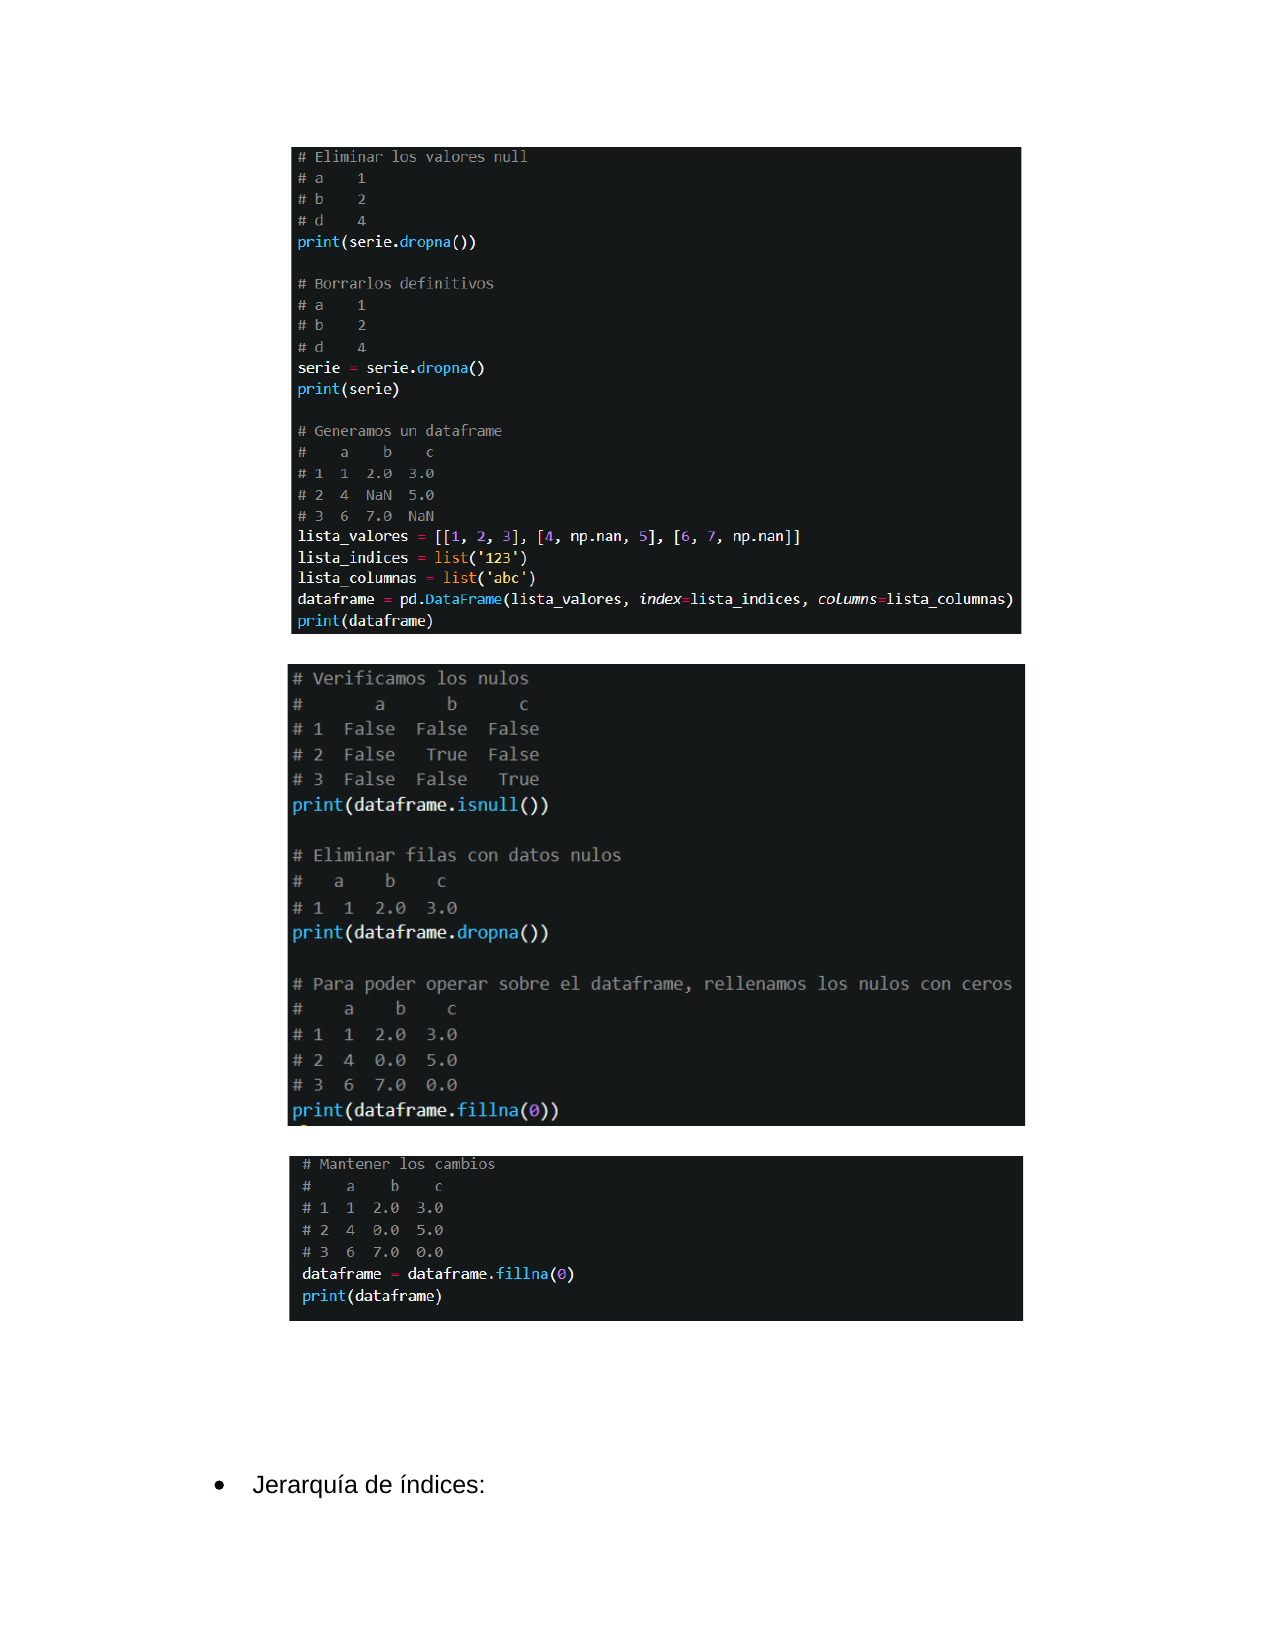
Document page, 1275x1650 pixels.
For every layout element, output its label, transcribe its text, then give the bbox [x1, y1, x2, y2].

picture [289, 1156, 1024, 1321]
picture [287, 664, 1026, 1126]
picture [291, 147, 1022, 634]
list Jerarquía de índices: [215, 1470, 1098, 1499]
